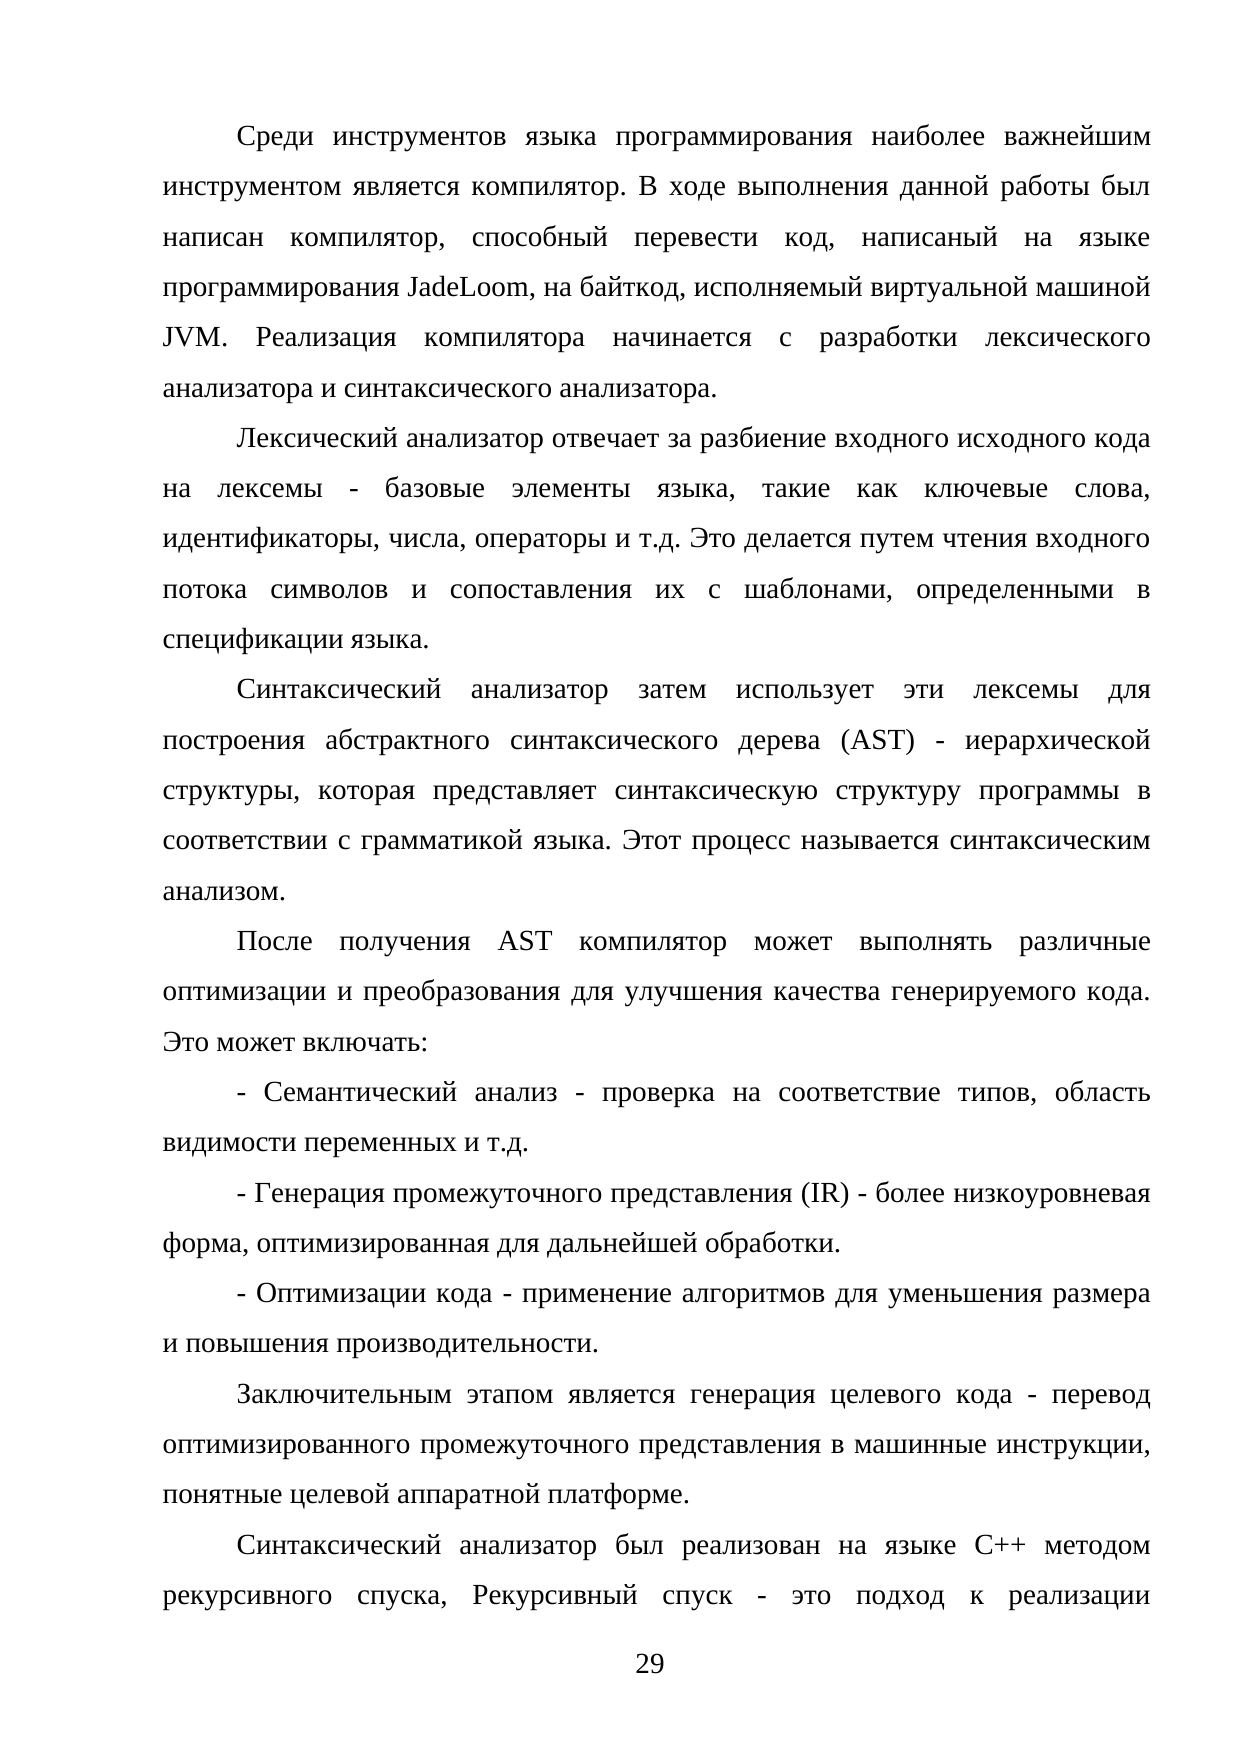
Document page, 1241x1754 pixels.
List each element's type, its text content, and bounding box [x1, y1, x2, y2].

text Синтаксический анализатор затем использует эти лексемы для построения абстрактного синтаксического дерева (AST) - иерархической структуры, которая представляет синтаксическую структуру программы в соответствии с грамматикой языка. Этот процесс называется синтаксическим анализом. [162, 672, 1152, 906]
text После получения AST компилятор может выполнять различные оптимизации и преобразования для улучшения качества генерируемого кода. Это может включать: [162, 923, 1152, 1057]
text - Генерация промежуточного представления (IR) - более низкоуровневая форма, оптимизированная для дальнейшей обработки. [162, 1175, 1152, 1258]
text Лексический анализатор отвечает за разбиение входного исходного кода на лексемы - базовые элементы языка, такие как ключевые слова, идентификаторы, числа, операторы и т.д. Это делается путем чтения входного потока символов и сопоставления их с шаблонами, определенными в спецификации языка. [162, 420, 1152, 655]
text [162, 1527, 1152, 1611]
text - Семантический анализ - проверка на соответствие типов, область видимости переменных и т.д. [162, 1074, 1152, 1158]
text Среди инструментов языка программирования наиболее важнейшим инструментом является компилятор. В ходе выполнения данной работы был написан компилятор, способный перевести код, написаный на языке программирования JadeLoom, на байткод, исполняемый виртуальной машиной JVM. Реализация компилятора начинается с разработки лексического анализатора и синтаксического анализатора. [162, 118, 1152, 403]
text Заключительным этапом является генерация целевого кода - перевод оптимизированного промежуточного представления в машинные инструкции, понятные целевой аппаратной платформе. [162, 1376, 1152, 1510]
text - Оптимизации кода - применение алгоритмов для уменьшения размера и повышения производительности. [162, 1275, 1152, 1359]
